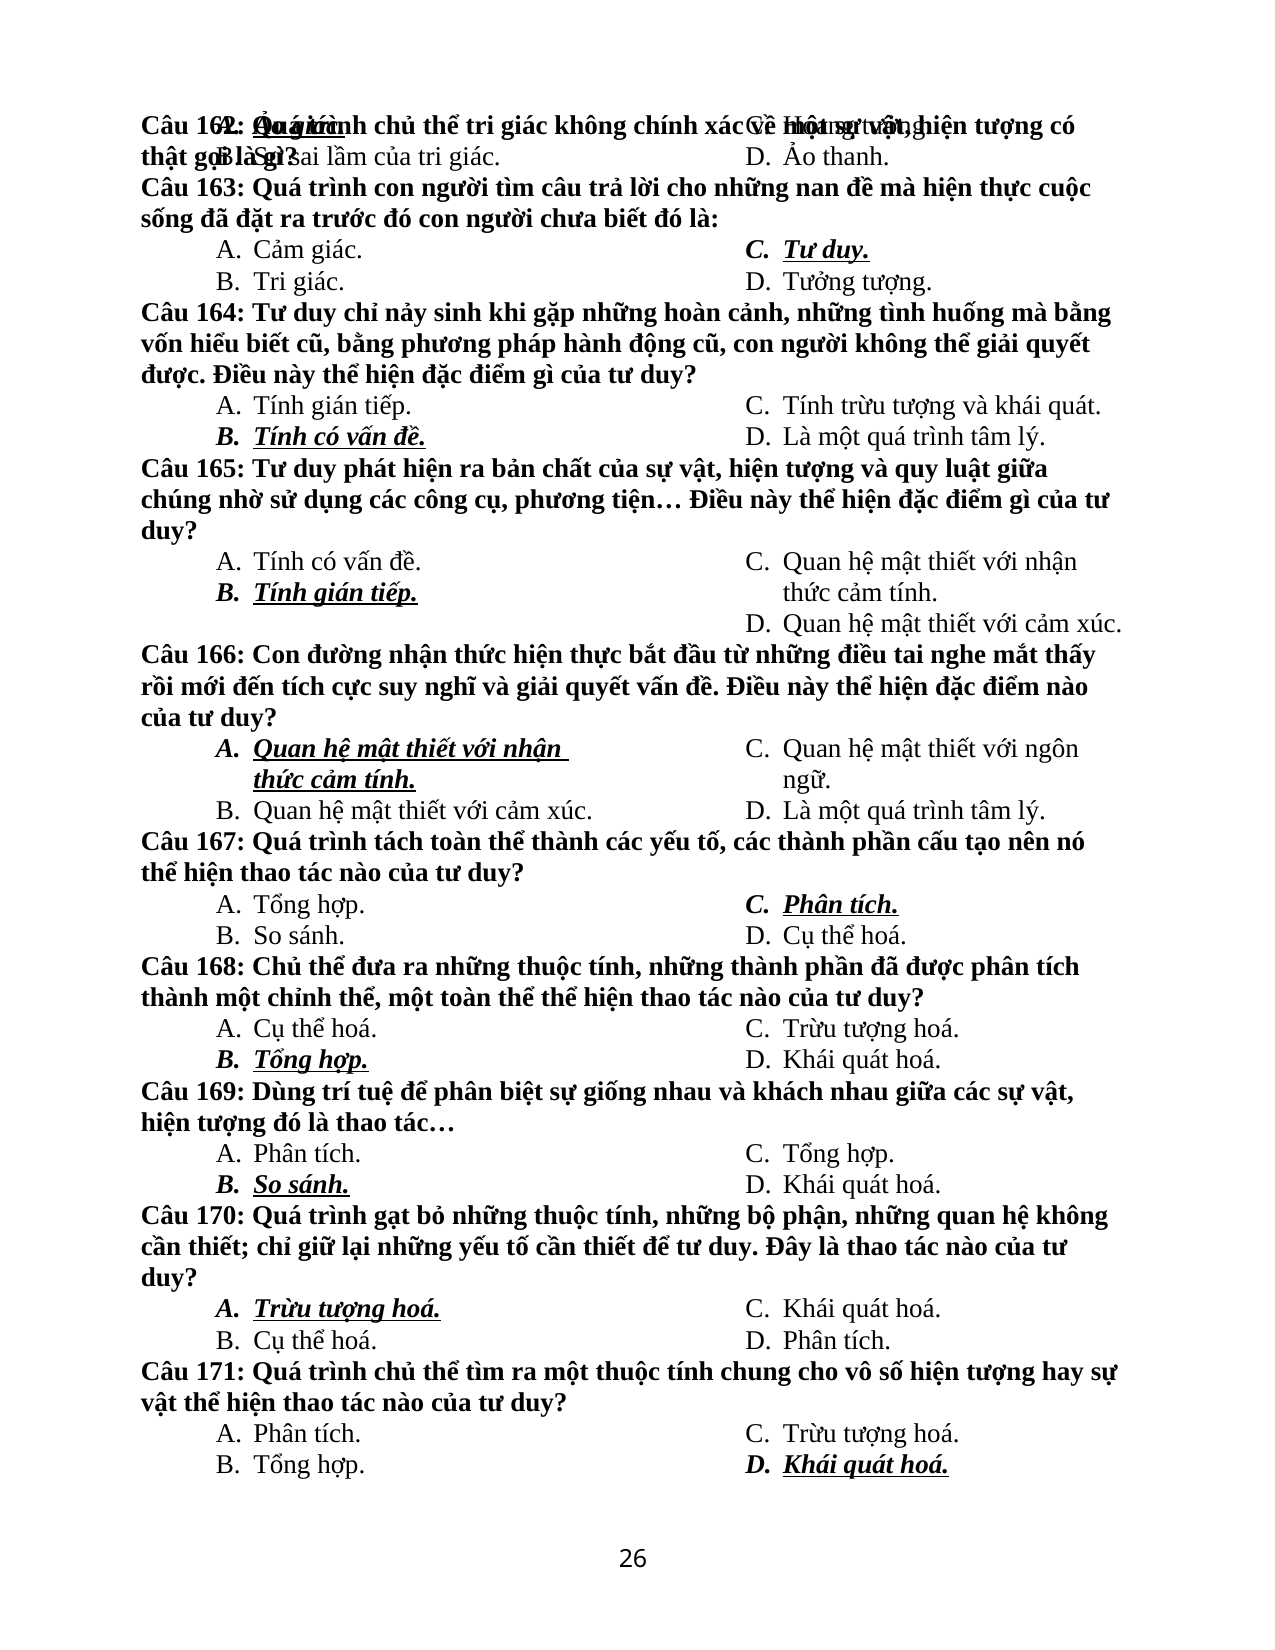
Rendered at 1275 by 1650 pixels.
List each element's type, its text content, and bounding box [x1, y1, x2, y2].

text Câu 164: Tư duy chỉ nảy sinh khi gặp những hoàn cảnh, những tình huống mà bằng vốn hiểu biết cũ, bằng phương pháp hành động cũ, con người không thể giải quyết được. Điều này thể hiện đặc điểm gì của tư duy? [141, 296, 1125, 389]
list Khái quát hoá. [745, 1168, 1125, 1199]
list Tổng hợp. [216, 888, 595, 919]
list Sự sai lầm của tri giác. [216, 140, 595, 171]
list Hoang tưởng. [745, 109, 1125, 140]
text Câu 169: Dùng trí tuệ để phân biệt sự giống nhau và khách nhau giữa các sự vật, hiện tượng đó là thao tác… [141, 1074, 1125, 1137]
list Phân tích. [216, 1417, 595, 1448]
list Quan hệ mật thiết với ngôn ngữ. [745, 732, 1125, 794]
list Tính gián tiếp. [216, 576, 595, 607]
list Cụ thể hoá. [745, 919, 1125, 950]
text Câu 167: Quá trình tách toàn thể thành các yếu tố, các thành phần cấu tạo nên nó thể hiện thao tác nào của tư duy? [141, 825, 1125, 888]
list Quan hệ mật thiết với nhận thức cảm tính. [216, 732, 595, 794]
list So sánh. [216, 919, 595, 950]
list Tổng hợp. [216, 1043, 595, 1074]
list Quan hệ mật thiết với nhận thức cảm tính. [745, 545, 1125, 607]
list Là một quá trình tâm lý. [745, 794, 1125, 825]
list Phân tích. [745, 888, 1125, 919]
list Khái quát hoá. [745, 1448, 1125, 1479]
list Cụ thể hoá. [216, 1324, 595, 1355]
text Câu 162: Quá trình chủ thể tri giác không chính xác về một sự vật, hiện tượng có thật gọi là gì? [595, 109, 745, 171]
list Ảo thanh. [745, 140, 1125, 171]
list Khái quát hoá. [745, 1043, 1125, 1074]
list Quan hệ mật thiết với cảm xúc. [216, 794, 595, 825]
list Cảm giác. [216, 234, 595, 265]
list Quan hệ mật thiết với cảm xúc. [745, 607, 1125, 638]
text Câu 170: Quá trình gạt bỏ những thuộc tính, những bộ phận, những quan hệ không cần thiết; chỉ giữ lại những yếu tố cần thiết để tư duy. Đây là thao tác nào của tư duy? [141, 1199, 1125, 1293]
list Trừu tượng hoá. [216, 1293, 595, 1324]
list Tưởng tượng. [745, 265, 1125, 296]
text Câu 168: Chủ thể đưa ra những thuộc tính, những thành phần đã được phân tích thành một chỉnh thể, một toàn thể thể hiện thao tác nào của tư duy? [141, 950, 1125, 1012]
list Tổng hợp. [216, 1448, 595, 1479]
list Cụ thể hoá. [216, 1012, 595, 1043]
list Ảo giác. [216, 109, 595, 140]
list Trừu tượng hoá. [745, 1417, 1125, 1448]
list Tri giác. [216, 265, 595, 296]
text Câu 171: Quá trình chủ thể tìm ra một thuộc tính chung cho vô số hiện tượng hay sự vật thể hiện thao tác nào của tư duy? [141, 1355, 1125, 1417]
list Tư duy. [745, 234, 1125, 265]
list Tổng hợp. [745, 1137, 1125, 1168]
list Tính có vấn đề. [216, 421, 595, 452]
list Là một quá trình tâm lý. [745, 421, 1125, 452]
list Phân tích. [216, 1137, 595, 1168]
text Câu 163: Quá trình con người tìm câu trả lời cho những nan đề mà hiện thực cuộc sống đã đặt ra trước đó con người chưa biết đó là: [141, 171, 1125, 234]
list Phân tích. [745, 1324, 1125, 1355]
list Tính trừu tượng và khái quát. [745, 389, 1125, 421]
list So sánh. [216, 1168, 595, 1199]
text Câu 166: Con đường nhận thức hiện thực bắt đầu từ những điều tai nghe mắt thấy rồi mới đến tích cực suy nghĩ và giải quyết vấn đề. Điều này thể hiện đặc điểm nào của tư duy? [141, 638, 1125, 732]
list Tính gián tiếp. [216, 389, 595, 421]
text Câu 165: Tư duy phát hiện ra bản chất của sự vật, hiện tượng và quy luật giữa chúng nhờ sử dụng các công cụ, phương tiện… Điều này thể hiện đặc điểm gì của tư duy? [141, 452, 1125, 545]
list Tính có vấn đề. [216, 545, 595, 576]
list Khái quát hoá. [745, 1293, 1125, 1324]
list Trừu tượng hoá. [745, 1012, 1125, 1043]
